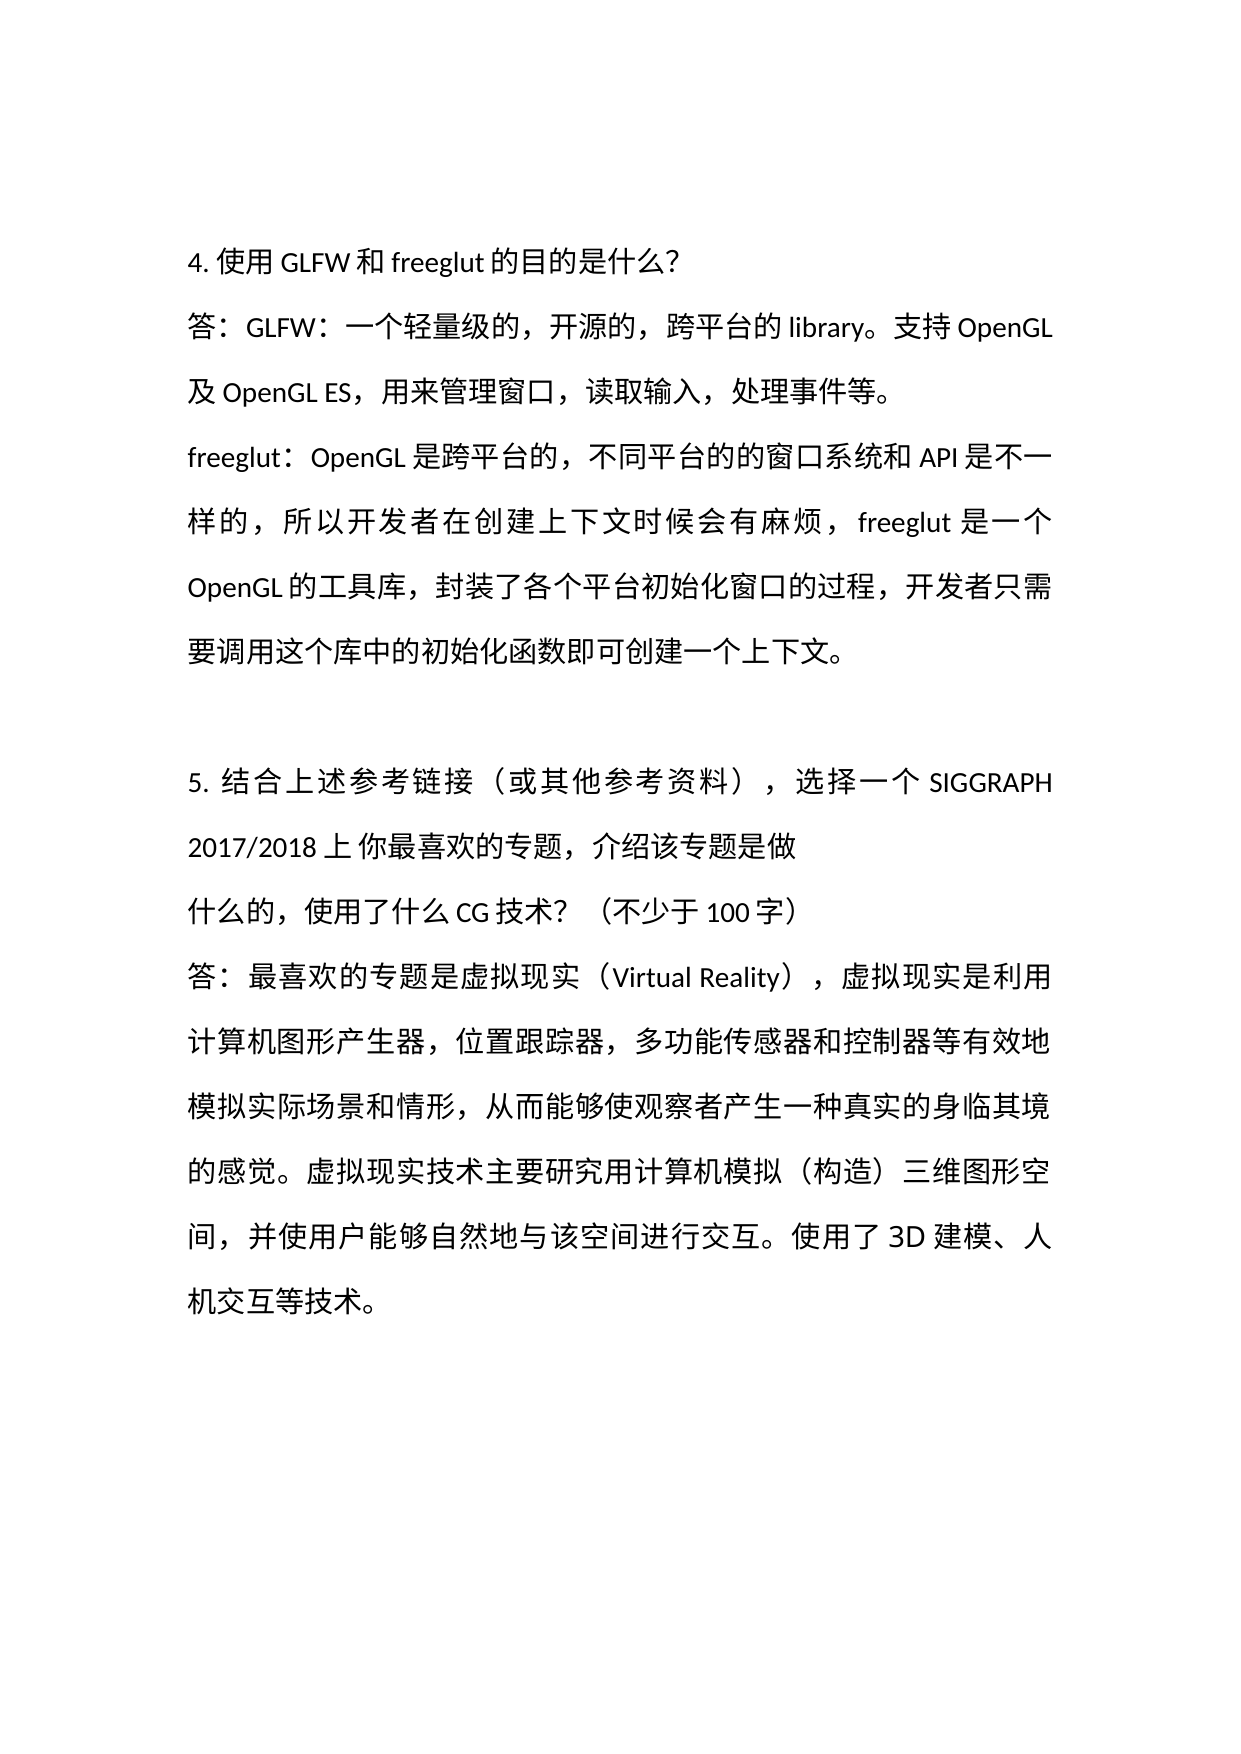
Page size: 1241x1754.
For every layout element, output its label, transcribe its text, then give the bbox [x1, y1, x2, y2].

list 使用GLFW和freeglut的目的是什么？ [187, 227, 1053, 292]
text 答：最喜欢的专题是虚拟现实（Virtual Reality），虚拟现实是利用计算机图形产生器，位置跟踪器，多功能传感器和控制器等有效地模拟实际场景和情形，从而能够使观察者产生一种真实的身临其境的感觉。虚拟现实技术主要研究用计算机模拟（构造）三维图形空间，并使用户能够自然地与该空间进行交互。使用了3D建模、人机交互等技术。 [187, 942, 1053, 1332]
text 什么的，使用了什么CG技术？（不少于100字） [187, 877, 1053, 942]
list 答：GLFW：一个轻量级的，开源的，跨平台的library。支持OpenGL及OpenGL ES，用来管理窗口，读取输入，处理事件等。 [187, 292, 1053, 422]
list freeglut：OpenGL是跨平台的，不同平台的的窗口系统和API是不一样的，所以开发者在创建上下文时候会有麻烦，freeglut是一个OpenGL的工具库，封装了各个平台初始化窗口的过程，开发者只需要调用这个库中的初始化函数即可创建一个上下文。 [187, 422, 1053, 682]
text 5. 结合上述参考链接（或其他参考资料），选择一个SIGGRAPH 2017/2018上 你最喜欢的专题，介绍该专题是做 [187, 747, 1053, 877]
